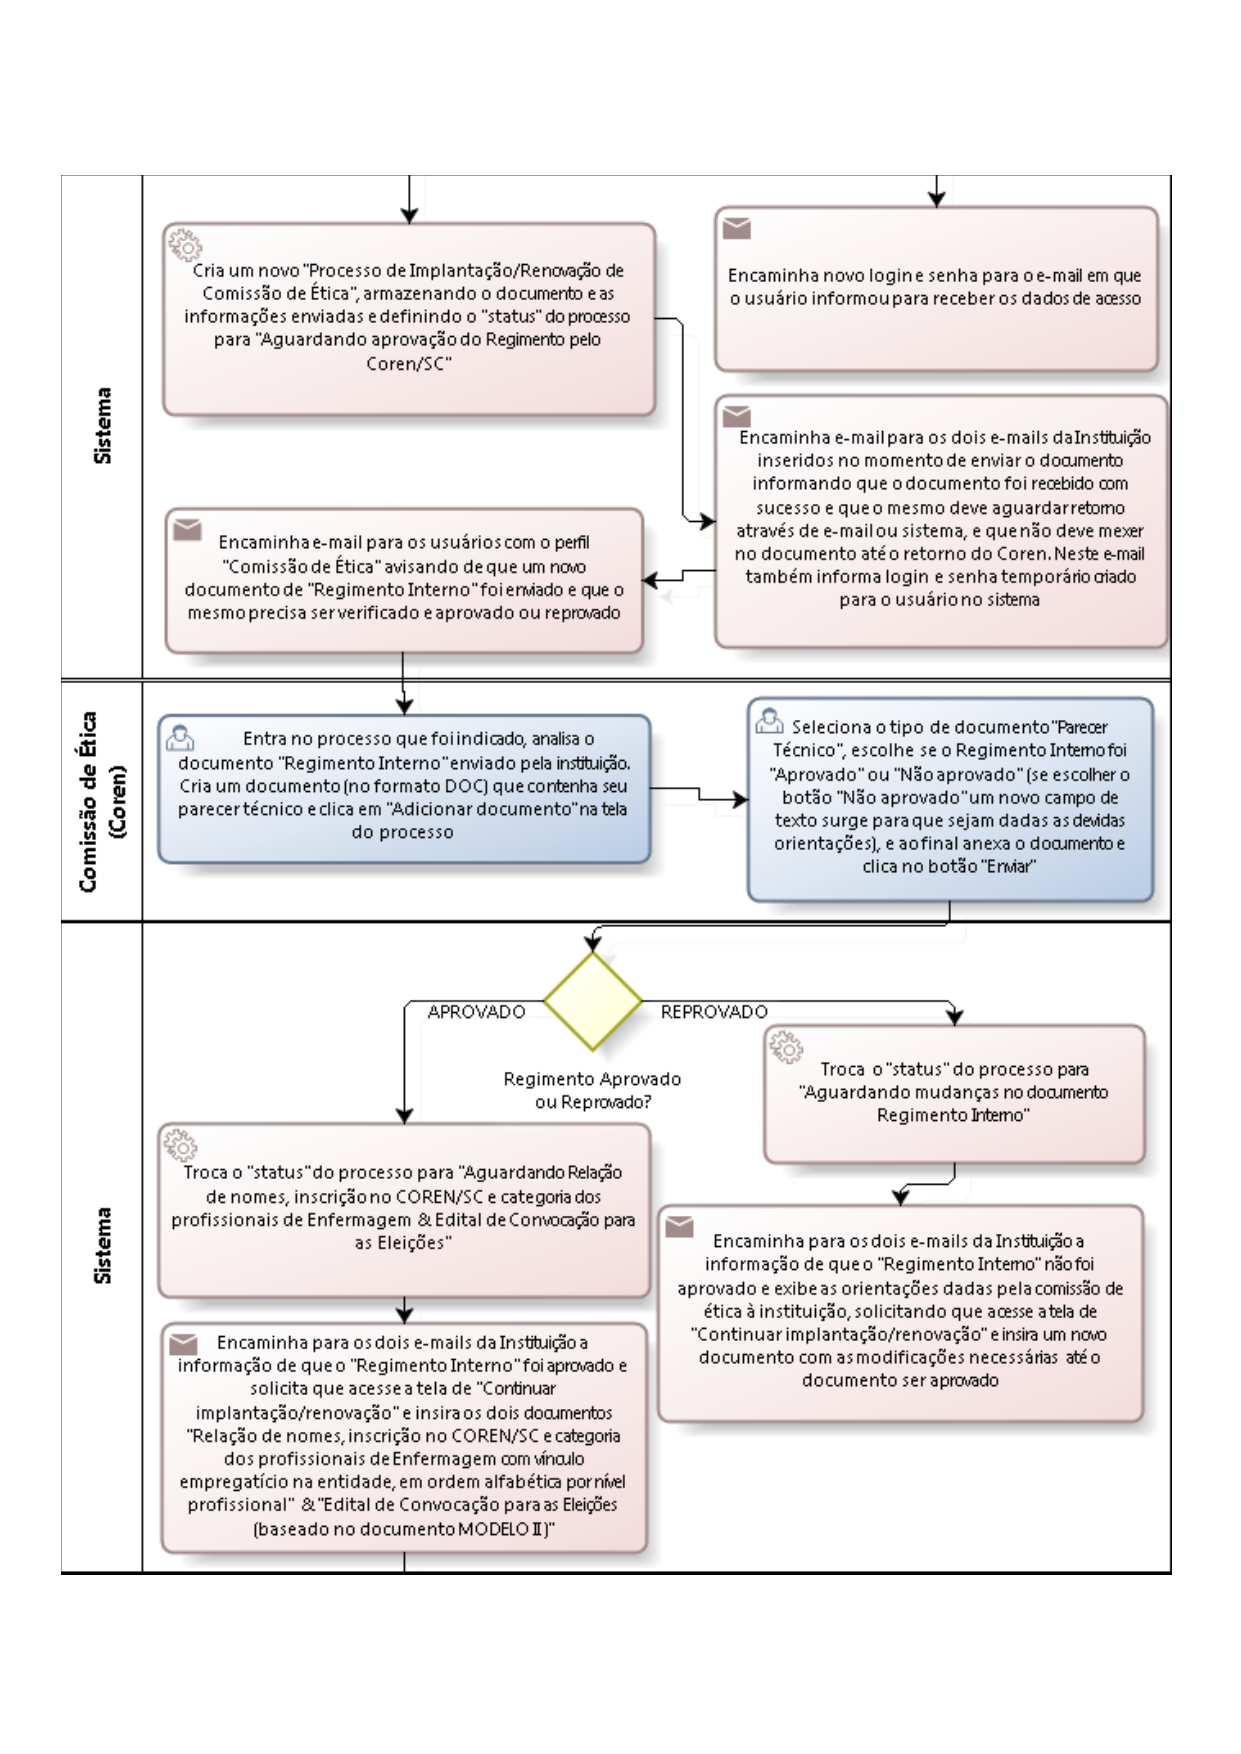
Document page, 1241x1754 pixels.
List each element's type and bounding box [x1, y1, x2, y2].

picture [61, 175, 1172, 1575]
